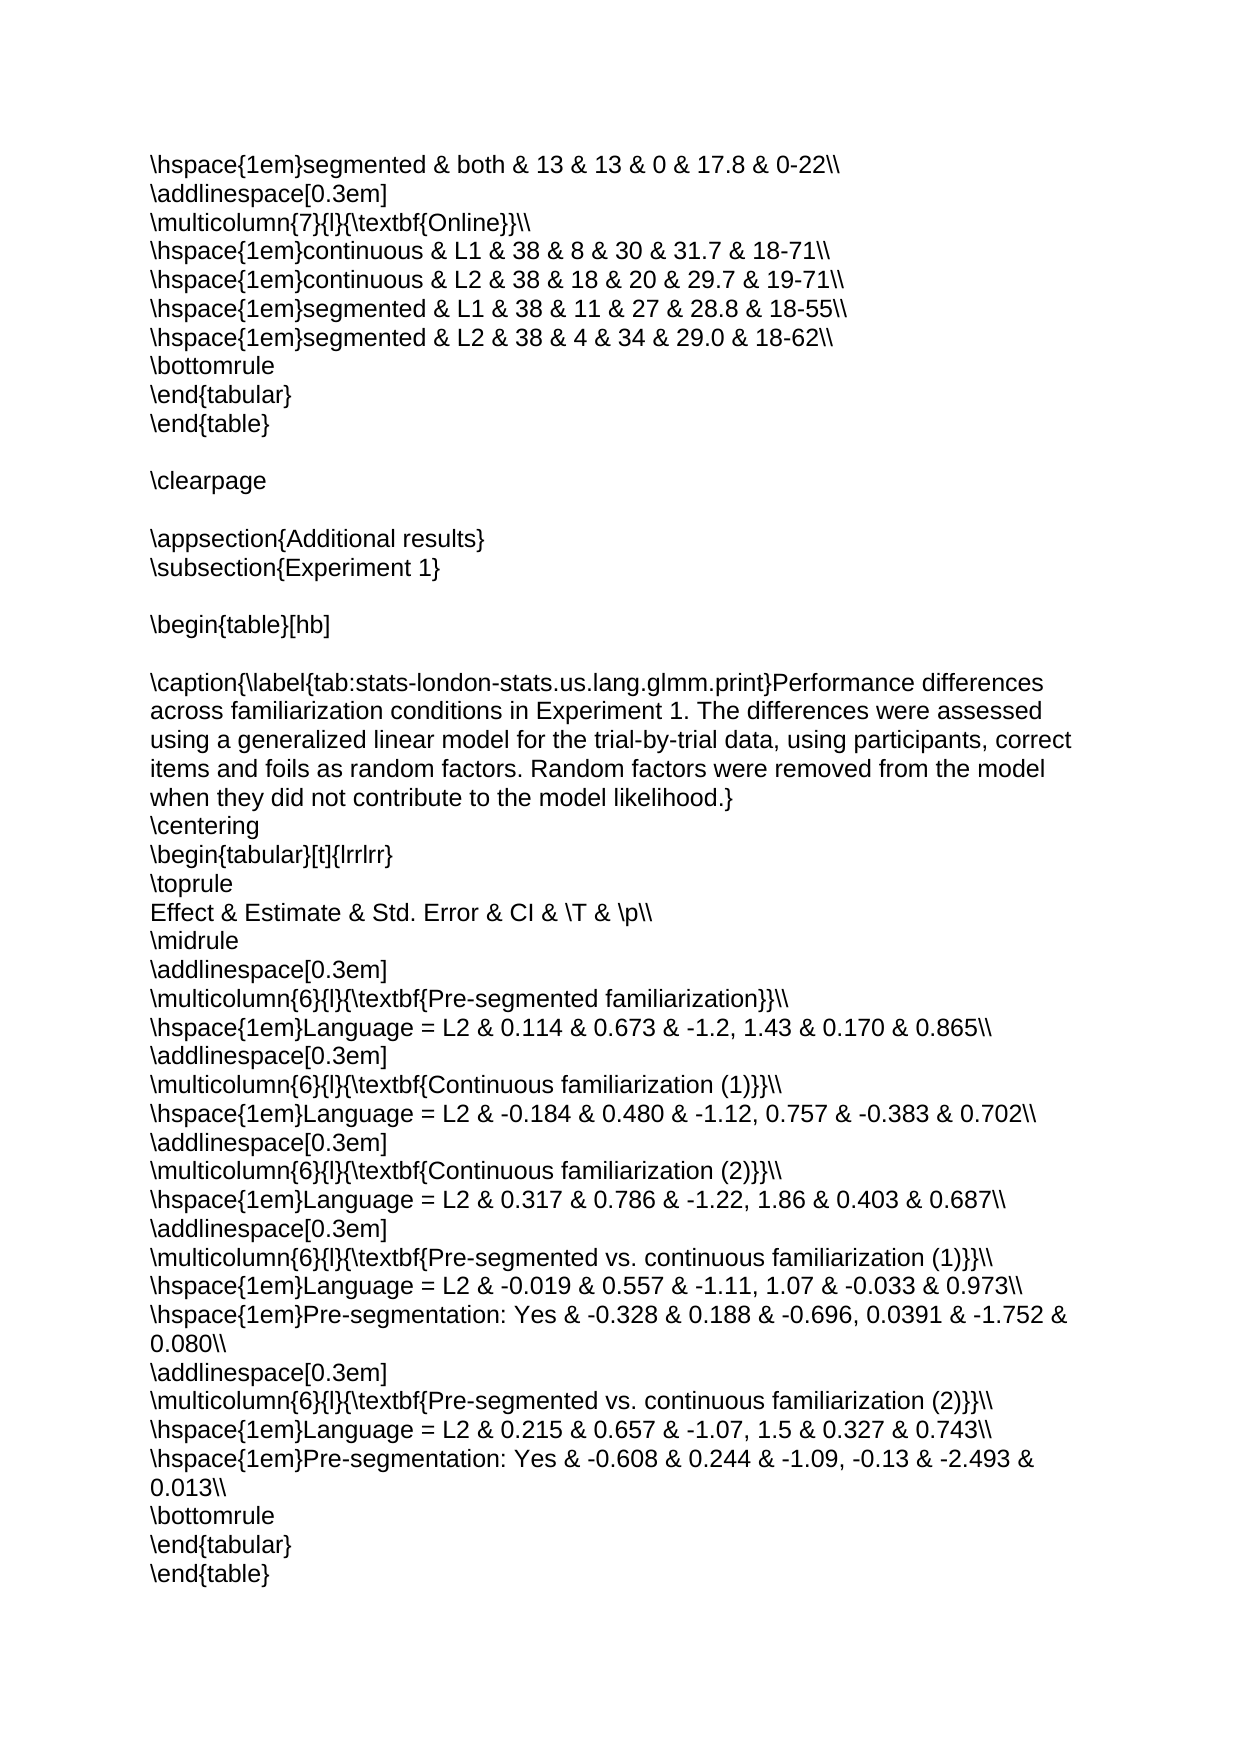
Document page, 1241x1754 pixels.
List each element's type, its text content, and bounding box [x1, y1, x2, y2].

text \end{table} [150, 1559, 1090, 1587]
text \hspace{1em}Language = L2 & 0.114 & 0.673 & -1.2, 1.43 & 0.170 & 0.865\\ [150, 1012, 1090, 1041]
text \end{tabular} [150, 380, 1090, 409]
text \bottomrule [150, 351, 1090, 380]
text \addlinespace[0.3em] [150, 1127, 1090, 1156]
text \toprule [150, 869, 1090, 897]
text \hspace{1em}Language = L2 & -0.019 & 0.557 & -1.11, 1.07 & -0.033 & 0.973\\ [150, 1271, 1090, 1300]
text \addlinespace[0.3em] [150, 1214, 1090, 1242]
text \centering [150, 811, 1090, 840]
text \hspace{1em}Language = L2 & -0.184 & 0.480 & -1.12, 0.757 & -0.383 & 0.702\\ [150, 1099, 1090, 1127]
text \hspace{1em}segmented & L1 & 38 & 11 & 27 & 28.8 & 18-55\\ [150, 294, 1090, 322]
text \hspace{1em}segmented & L2 & 38 & 4 & 34 & 29.0 & 18-62\\ [150, 322, 1090, 351]
text \hspace{1em}continuous & L2 & 38 & 18 & 20 & 29.7 & 19-71\\ [150, 265, 1090, 294]
text \clearpage [150, 466, 1090, 495]
text \hspace{1em}Pre-segmentation: Yes & -0.608 & 0.244 & -1.09, -0.13 & -2.493 & 0.013\\ [150, 1444, 1090, 1501]
text \multicolumn{6}{l}{\textbf{Pre-segmented vs. continuous familiarization (2)}}\\ [150, 1386, 1090, 1415]
text \addlinespace[0.3em] [150, 955, 1090, 984]
text \end{table} [150, 409, 1090, 437]
text \caption{\label{tab:stats-london-stats.us.lang.glmm.print}Performance differences across familiarization conditions in Experiment 1. The differences were assessed using a generalized linear model for the trial-by-trial data, using participants, correct items and foils as random factors. Random factors were removed from the model when they did not contribute to the model likelihood.} [150, 667, 1090, 811]
text \addlinespace[0.3em] [150, 1357, 1090, 1386]
text \multicolumn{6}{l}{\textbf{Pre-segmented familiarization}}\\ [150, 984, 1090, 1012]
text \multicolumn{6}{l}{\textbf{Continuous familiarization (1)}}\\ [150, 1070, 1090, 1099]
text \begin{table}[hb] [150, 610, 1090, 639]
text \hspace{1em}segmented & both & 13 & 13 & 0 & 17.8 & 0-22\\ [150, 150, 1090, 179]
text \multicolumn{6}{l}{\textbf{Pre-segmented vs. continuous familiarization (1)}}\\ [150, 1242, 1090, 1271]
text \midrule [150, 926, 1090, 955]
text \begin{tabular}[t]{lrrlrr} [150, 840, 1090, 869]
text \bottomrule [150, 1501, 1090, 1530]
text Effect & Estimate & Std. Error & CI & \T & \p\\ [150, 897, 1090, 926]
text \subsection{Experiment 1} [150, 552, 1090, 581]
text \hspace{1em}continuous & L1 & 38 & 8 & 30 & 31.7 & 18-71\\ [150, 236, 1090, 265]
text \addlinespace[0.3em] [150, 179, 1090, 207]
text \hspace{1em}Language = L2 & 0.317 & 0.786 & -1.22, 1.86 & 0.403 & 0.687\\ [150, 1185, 1090, 1214]
text \multicolumn{7}{l}{\textbf{Online}}\\ [150, 207, 1090, 236]
text \appsection{Additional results} [150, 524, 1090, 552]
text \hspace{1em}Pre-segmentation: Yes & -0.328 & 0.188 & -0.696, 0.0391 & -1.752 & 0.080\\ [150, 1300, 1090, 1357]
text \multicolumn{6}{l}{\textbf{Continuous familiarization (2)}}\\ [150, 1156, 1090, 1185]
text \addlinespace[0.3em] [150, 1041, 1090, 1070]
text \end{tabular} [150, 1530, 1090, 1559]
text \hspace{1em}Language = L2 & 0.215 & 0.657 & -1.07, 1.5 & 0.327 & 0.743\\ [150, 1415, 1090, 1444]
